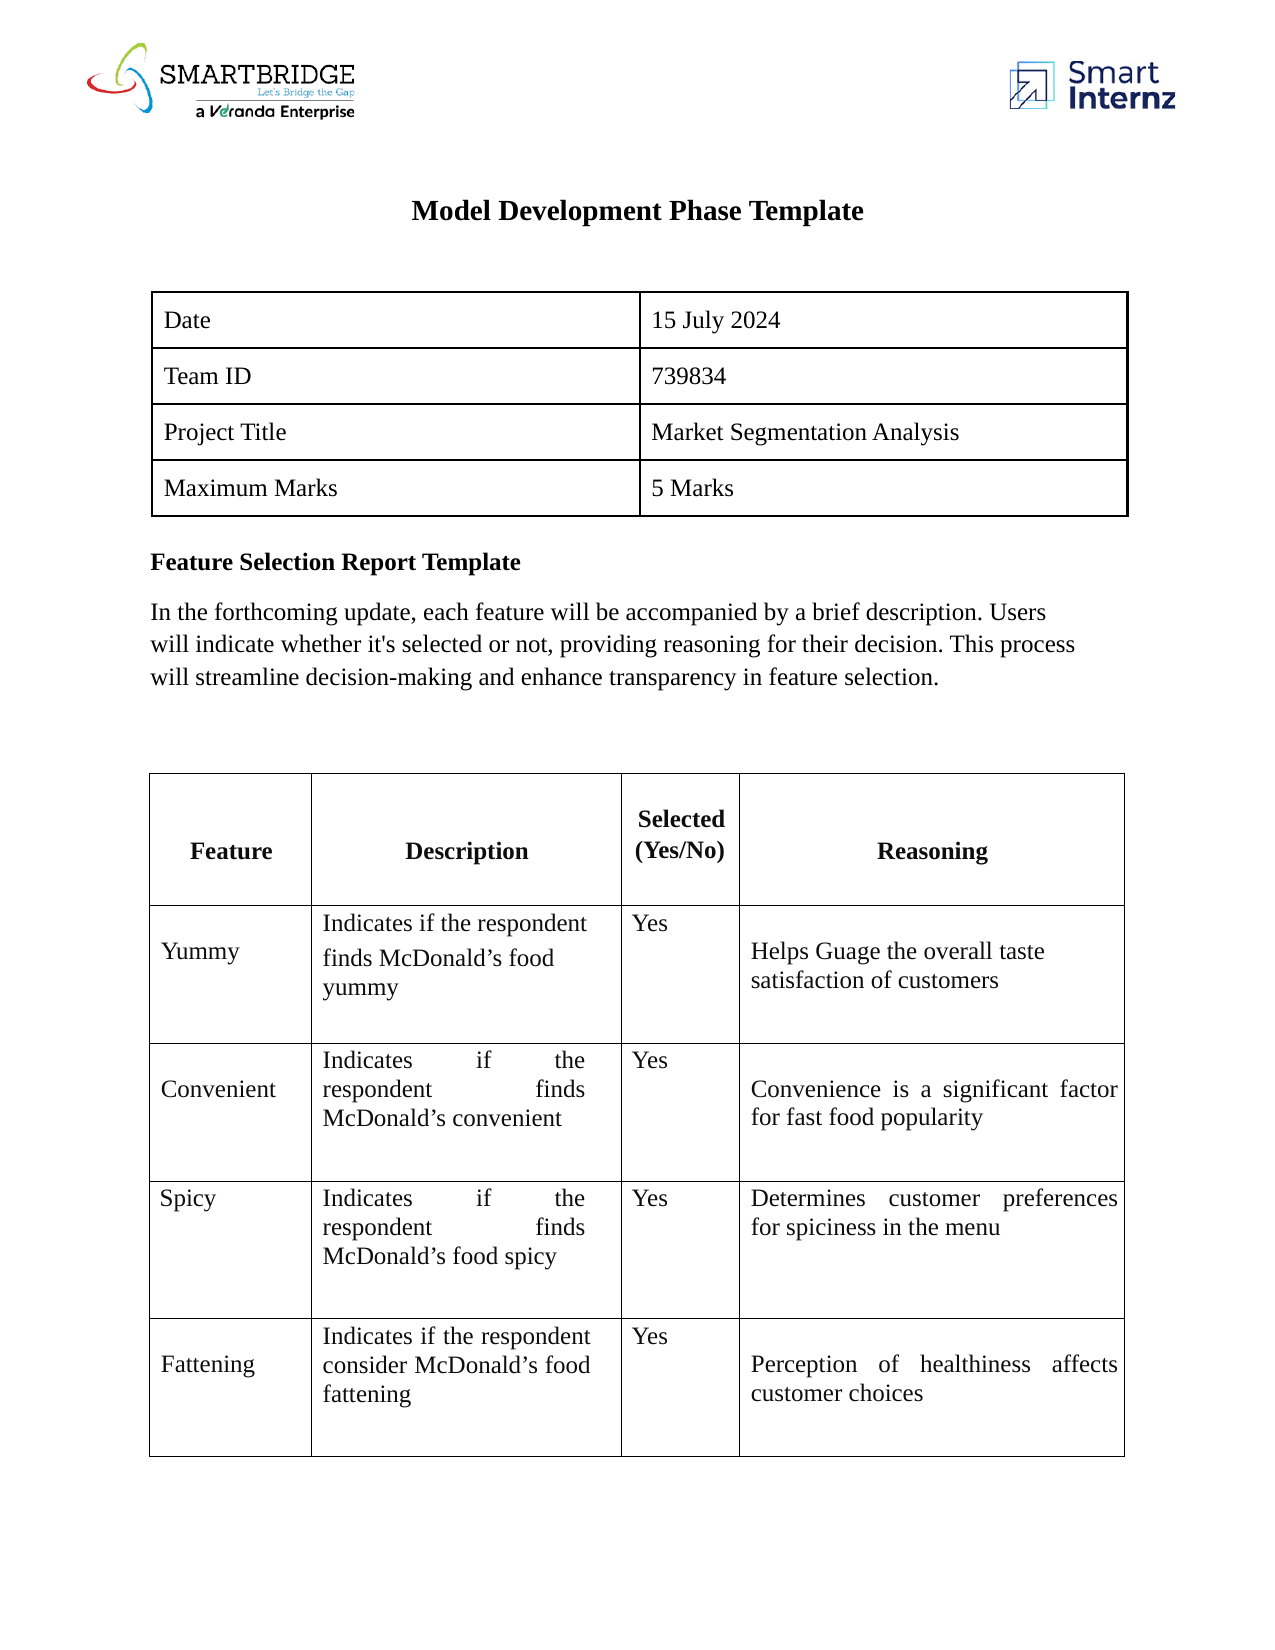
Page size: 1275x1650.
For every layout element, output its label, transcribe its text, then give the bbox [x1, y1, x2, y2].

table_cell Yes [622, 906, 739, 1043]
table_header 15 July 2024 [641, 293, 1126, 347]
table_cell Yes [622, 1319, 739, 1456]
table_cell Convenient [150, 1044, 311, 1181]
table_cell Perception of healthiness affects customer choices [740, 1319, 1124, 1456]
table_header Date [153, 293, 639, 347]
text Feature Selection Report Template [150, 547, 1090, 576]
table_cell Maximum Marks [153, 461, 639, 515]
table_cell Yes [622, 1182, 739, 1318]
table_cell Indicates if the respondent finds McDonald’s food yummy [312, 906, 621, 1043]
table_cell 5 Marks [641, 461, 1126, 515]
table_cell Determines customer preferences for spiciness in the menu [740, 1182, 1124, 1318]
table_cell Fattening [150, 1319, 311, 1456]
table_cell Convenience is a significant factor for fast food popularity [740, 1044, 1124, 1181]
table_cell Indicates if the respondent consider McDonald’s food fattening [312, 1319, 621, 1456]
text In the forthcoming update, each feature will be accompanied by a brief description. Users will indicate whether it's selected or not, providing reasoning for their decision. This process will streamline decision-making and enhance transparency in feature selection. [150, 597, 1090, 690]
table_cell Yes [622, 1044, 739, 1181]
table_cell Team ID [153, 349, 639, 403]
table_header Reasoning [740, 774, 1124, 905]
table_header Description [312, 774, 621, 905]
table_cell Yummy [150, 906, 311, 1043]
picture [1009, 61, 1176, 109]
picture [87, 43, 355, 120]
table_cell Spicy [150, 1182, 311, 1318]
table_cell Project Title [153, 405, 639, 459]
table_header Feature [150, 774, 311, 905]
table_cell Indicates if the respondent finds McDonald’s food spicy [312, 1182, 621, 1318]
table_cell Indicates if the respondent finds McDonald’s convenient [312, 1044, 621, 1181]
text Model Development Phase Template [186, 193, 1090, 227]
table_cell Market Segmentation Analysis [641, 405, 1126, 459]
table_cell Helps Guage the overall taste satisfaction of customers [740, 906, 1124, 1043]
table_header Selected (Yes/No) [622, 774, 739, 905]
table_cell 739834 [641, 349, 1126, 403]
